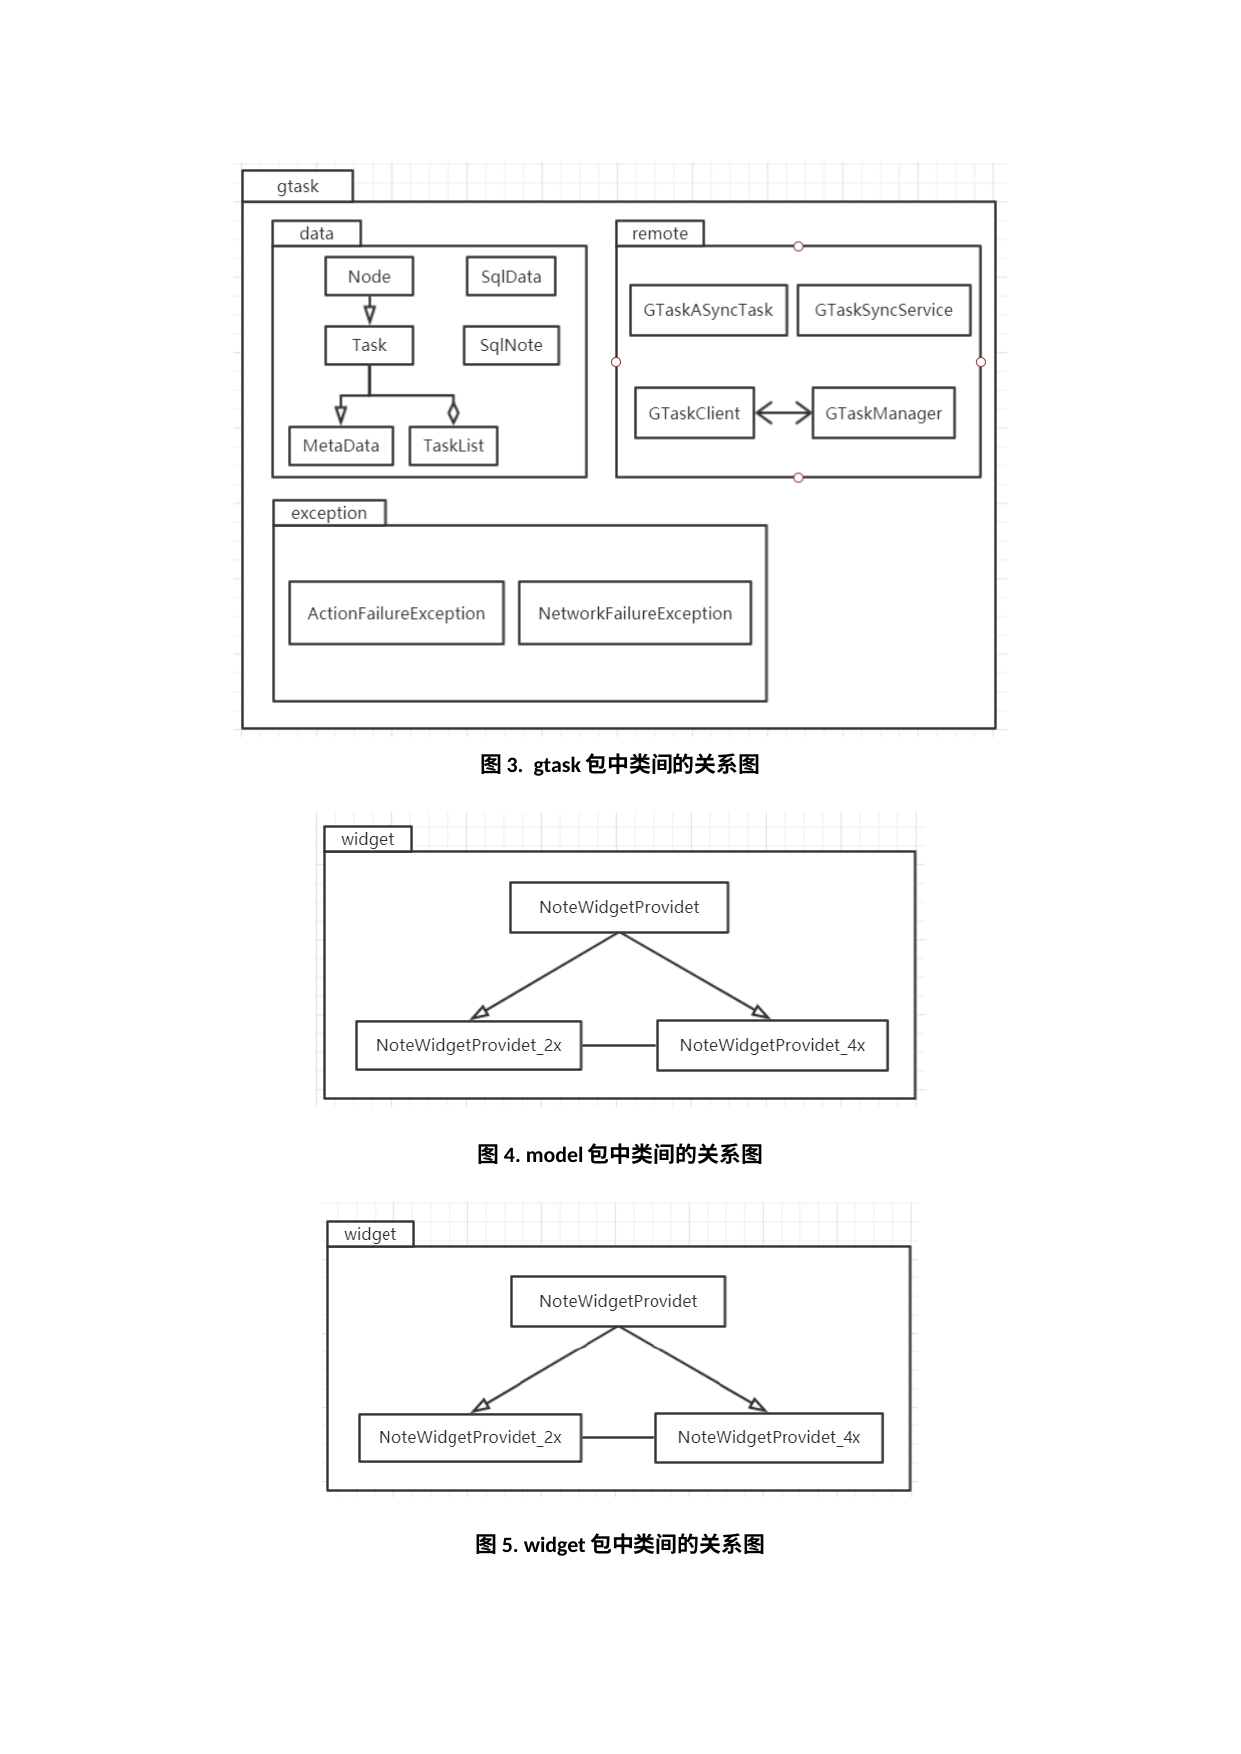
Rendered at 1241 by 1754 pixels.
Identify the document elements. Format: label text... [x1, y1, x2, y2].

picture [322, 1202, 919, 1497]
picture [315, 812, 925, 1107]
text 图3. gtask包中类间的关系图 [187, 747, 1053, 779]
text 图4. model包中类间的关系图 [187, 1137, 1053, 1169]
text 图5. widget包中类间的关系图 [187, 1527, 1053, 1559]
picture [233, 162, 1007, 737]
